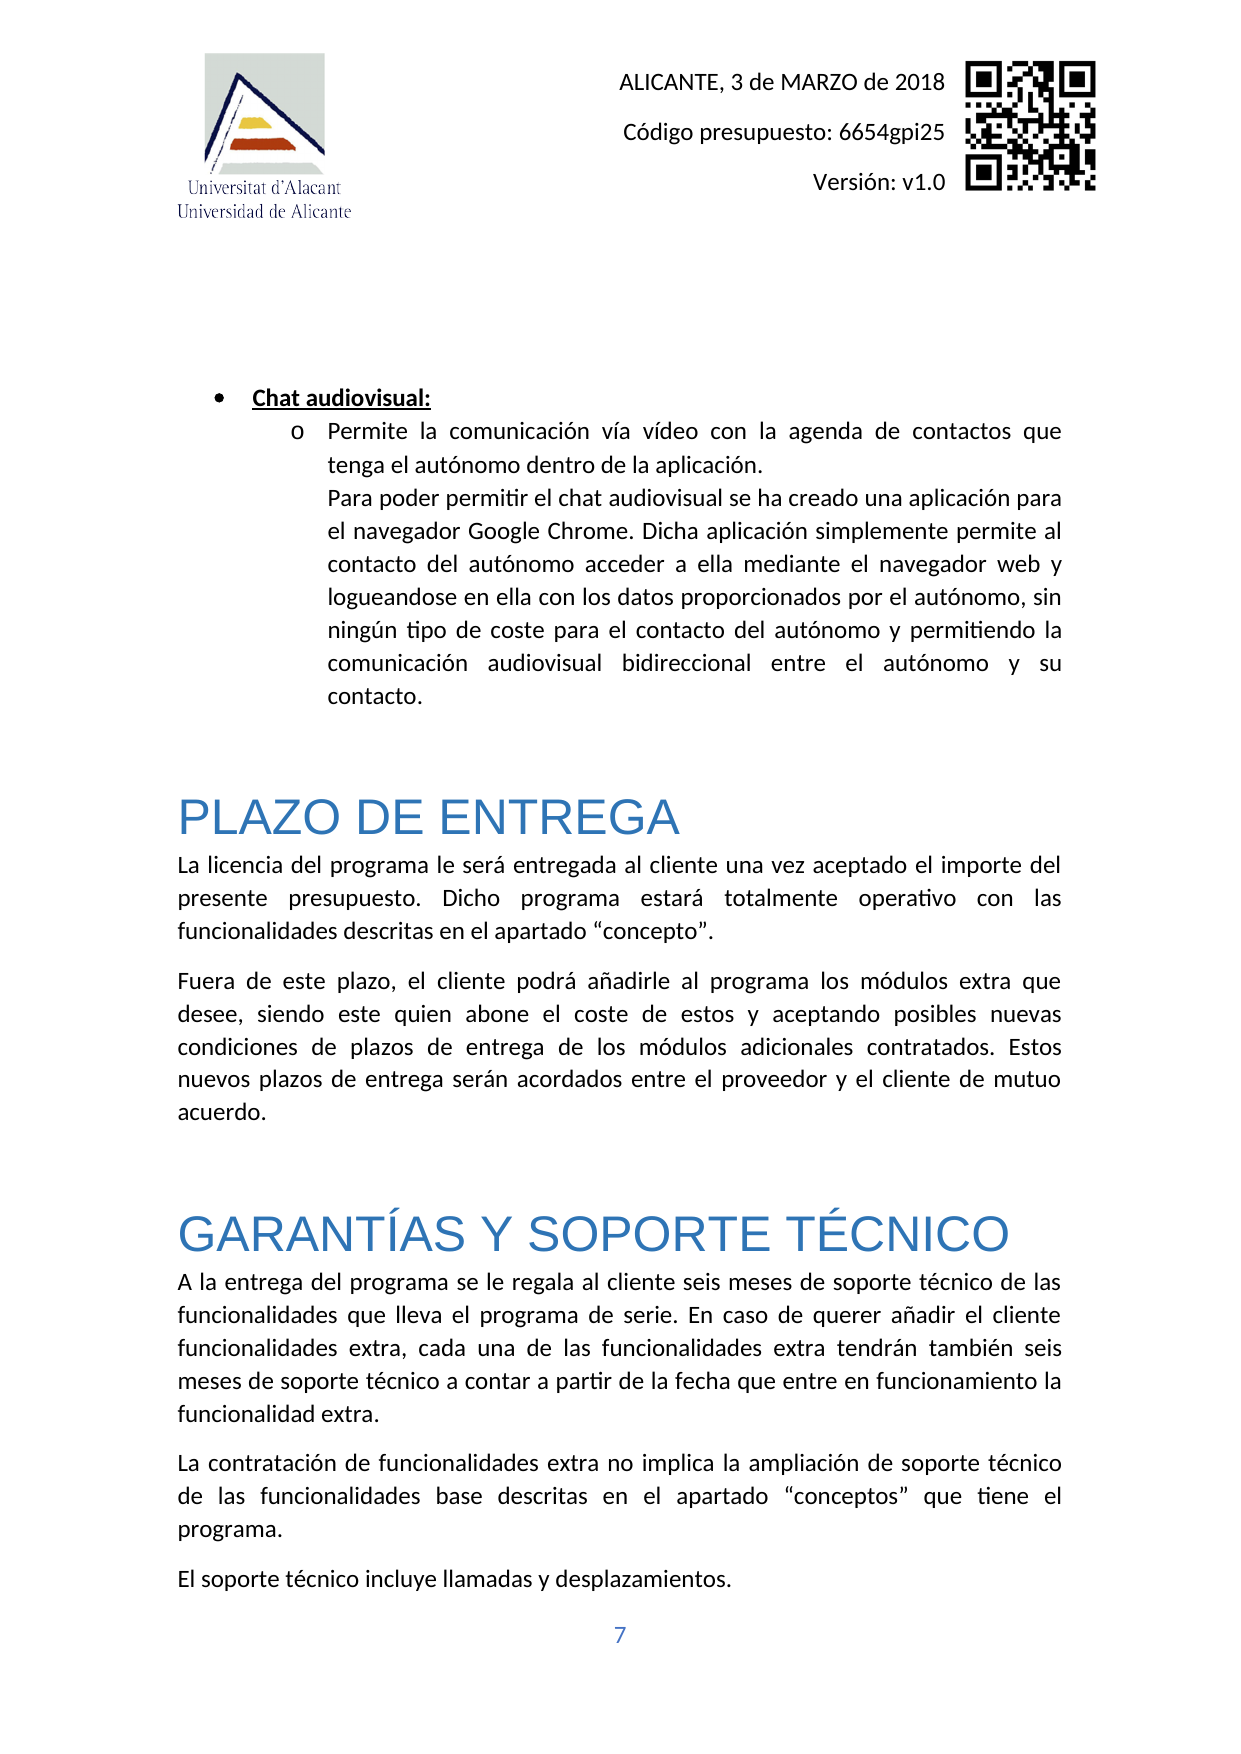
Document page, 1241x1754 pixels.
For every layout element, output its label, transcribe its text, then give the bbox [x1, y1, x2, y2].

list Permite la comunicación vía vídeo con la agenda de contactos que tenga el autónomo dentro de la aplicación. [290, 415, 1063, 480]
text La licencia del programa le será entregada al cliente una vez aceptado el importe del presente presupuesto. Dicho programa estará totalmente operativo con las funcionalidades descritas en el apartado “concepto”. [177, 849, 1063, 946]
picture [177, 53, 351, 218]
picture [961, 58, 1100, 195]
text A la entrega del programa se le regala al cliente seis meses de soporte técnico de las funcionalidades que lleva el programa de serie. En caso de querer añadir el cliente funcionalidades extra, cada una de las funcionalidades extra tendrán también seis meses de soporte técnico a contar a partir de la fecha que entre en funcionamiento la funcionalidad extra. [177, 1266, 1063, 1428]
subtitle GARANTÍAS Y SOPORTE TÉCNICO [177, 1204, 1063, 1261]
text La contratación de funcionalidades extra no implica la ampliación de soporte técnico de las funcionalidades base descritas en el apartado “conceptos” que tiene el programa. [177, 1447, 1063, 1544]
list Chat audiovisual: [215, 382, 1063, 413]
text El soporte técnico incluye llamadas y desplazamientos. [177, 1563, 1063, 1593]
list Para poder permitir el chat audiovisual se ha creado una aplicación para el navegador Google Chrome. Dicha aplicación simplemente permite al contacto del autónomo acceder a ella mediante el navegador web y logueandose en ella con los datos proporcionados por el autónomo, sin ningún tipo de coste para el contacto del autónomo y permitiendo la comunicación audiovisual bidireccional entre el autónomo y su contacto. [327, 482, 1063, 710]
subtitle PLAZO DE ENTREGA [177, 787, 1063, 845]
text Fuera de este plazo, el cliente podrá añadirle al programa los módulos extra que desee, siendo este quien abone el coste de estos y aceptando posibles nuevas condiciones de plazos de entrega de los módulos adicionales contratados. Estos nuevos plazos de entrega serán acordados entre el proveedor y el cliente de mutuo acuerdo. [177, 965, 1063, 1127]
